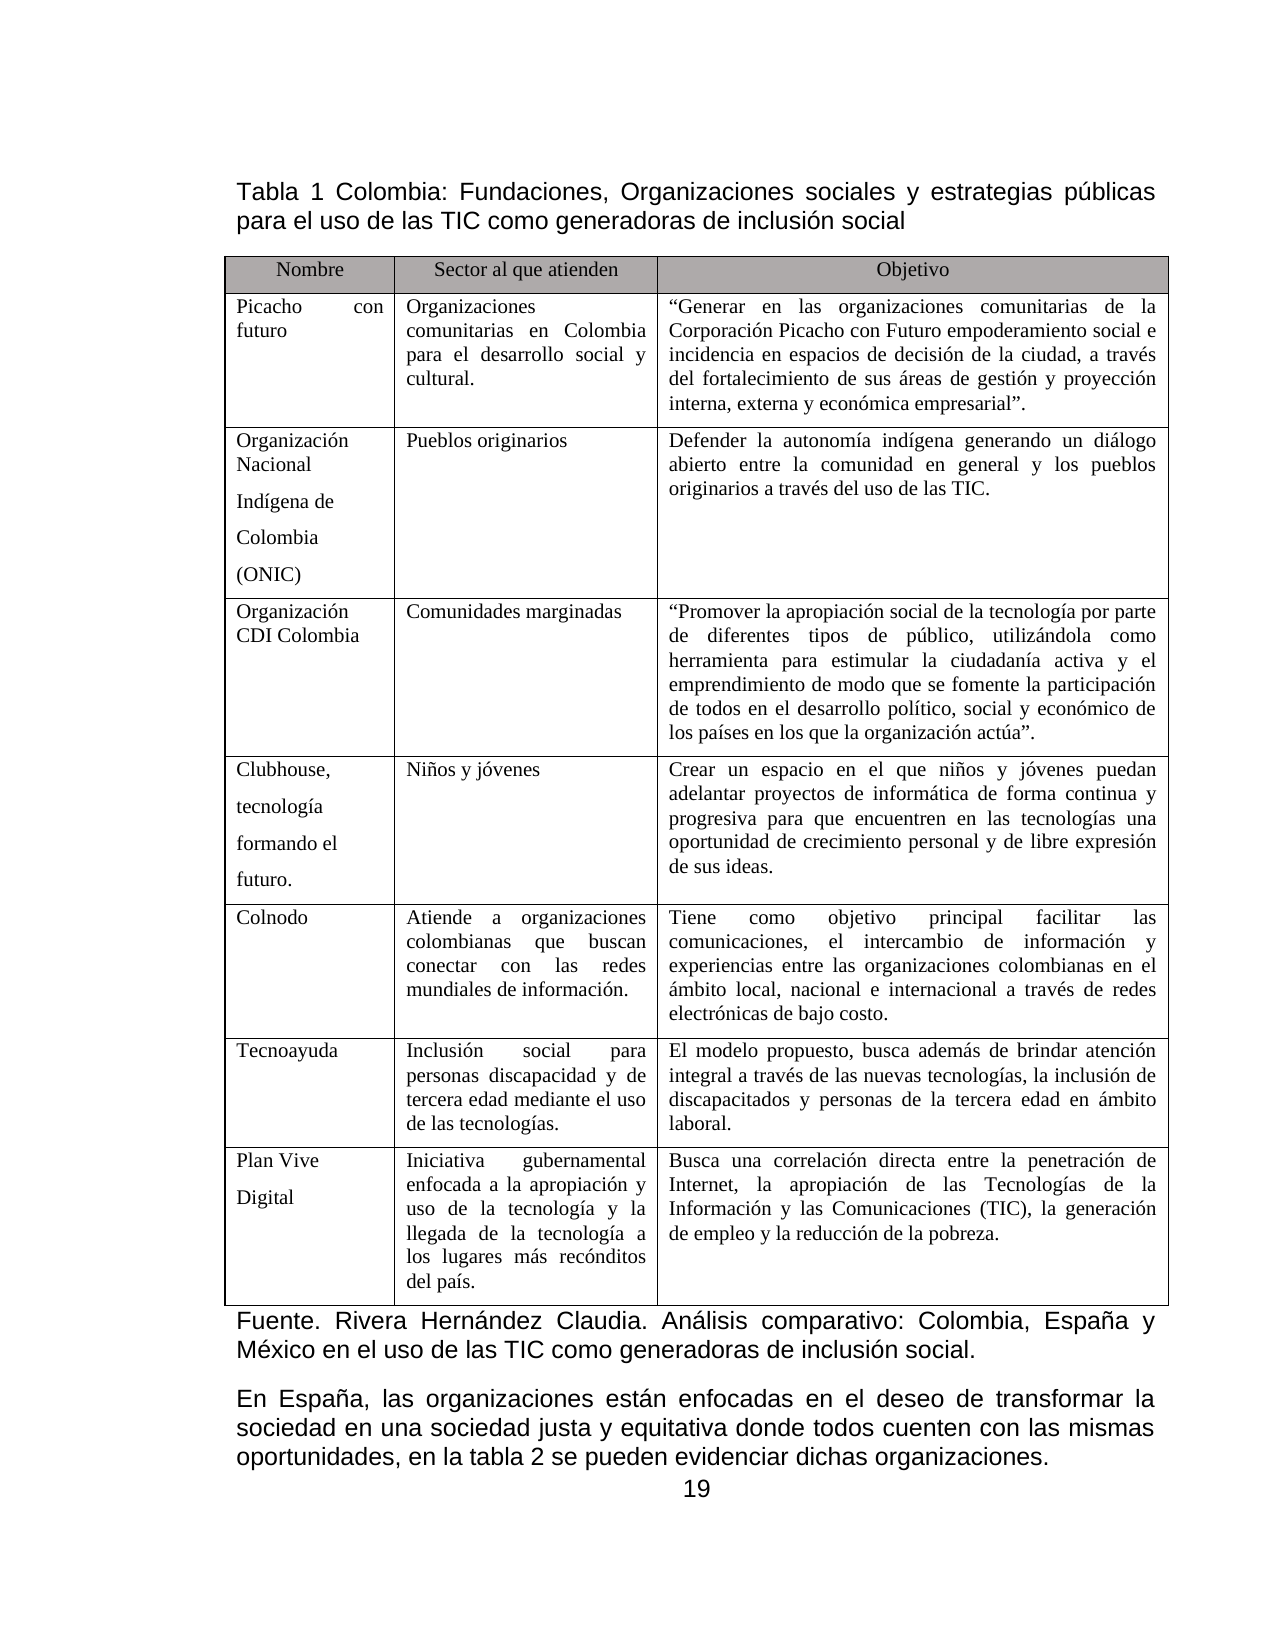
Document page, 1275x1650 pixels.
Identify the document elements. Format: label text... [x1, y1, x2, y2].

table_cell Organizaciones comunitarias en Colombia para el desarrollo social y cultural. [395, 294, 657, 427]
table_cell Busca una correlación directa entre la penetración de Internet, la apropiación de las Tecnologías de la Información y las Comunicaciones (TIC), la generación de empleo y la reducción de la pobreza. [658, 1148, 1168, 1305]
text Tabla 1 Colombia: Fundaciones, Organizaciones sociales y estrategias públicas para el uso de las TIC como generadoras de inclusión social [236, 177, 1157, 235]
table_cell Clubhouse, tecnología formando el futuro. [226, 757, 394, 903]
table_cell Atiende a organizaciones colombianas que buscan conectar con las redes mundiales de información. [395, 905, 657, 1037]
table_header Objetivo [658, 257, 1168, 293]
table_cell Crear un espacio en el que niños y jóvenes puedan adelantar proyectos de informática de forma continua y progresiva para que encuentren en las tecnologías una oportunidad de crecimiento personal y de libre expresión de sus ideas. [658, 757, 1168, 903]
table_cell Tiene como objetivo principal facilitar las comunicaciones, el intercambio de información y experiencias entre las organizaciones colombianas en el ámbito local, nacional e internacional a través de redes electrónicas de bajo costo. [658, 905, 1168, 1037]
table_cell Comunidades marginadas [395, 599, 657, 756]
table_cell Organización Nacional Indígena de Colombia (ONIC) [226, 428, 394, 598]
table_cell Picacho con futuro [226, 294, 394, 427]
text En España, las organizaciones están enfocadas en el deseo de transformar la sociedad en una sociedad justa y equitativa donde todos cuenten con las mismas oportunidades, en la tabla 2 se pueden evidenciar dichas organizaciones. [236, 1384, 1157, 1471]
text Fuente. Rivera Hernández Claudia. Análisis comparativo: Colombia, España y México en el uso de las TIC como generadoras de inclusión social. [236, 1306, 1157, 1364]
table_cell Organización CDI Colombia [226, 599, 394, 756]
table_cell El modelo propuesto, busca además de brindar atención integral a través de las nuevas tecnologías, la inclusión de discapacitados y personas de la tercera edad en ámbito laboral. [658, 1039, 1168, 1147]
table_cell Pueblos originarios [395, 428, 657, 598]
table_cell “Generar en las organizaciones comunitarias de la Corporación Picacho con Futuro empoderamiento social e incidencia en espacios de decisión de la ciudad, a través del fortalecimiento de sus áreas de gestión y proyección interna, externa y económica empresarial”. [658, 294, 1168, 427]
table_cell Defender la autonomía indígena generando un diálogo abierto entre la comunidad en general y los pueblos originarios a través del uso de las TIC. [658, 428, 1168, 598]
table_header Nombre [226, 257, 394, 293]
table_cell Inclusión social para personas discapacidad y de tercera edad mediante el uso de las tecnologías. [395, 1039, 657, 1147]
table_cell Niños y jóvenes [395, 757, 657, 903]
table_cell Plan Vive Digital [226, 1148, 394, 1305]
table_cell Tecnoayuda [226, 1039, 394, 1147]
table_header Sector al que atienden [395, 257, 657, 293]
table_cell “Promover la apropiación social de la tecnología por parte de diferentes tipos de público, utilizándola como herramienta para estimular la ciudadanía activa y el emprendimiento de modo que se fomente la participación de todos en el desarrollo político, social y económico de los países en los que la organización actúa”. [658, 599, 1168, 756]
table_cell Iniciativa gubernamental enfocada a la apropiación y uso de la tecnología y la llegada de la tecnología a los lugares más recónditos del país. [395, 1148, 657, 1305]
table_cell Colnodo [226, 905, 394, 1037]
